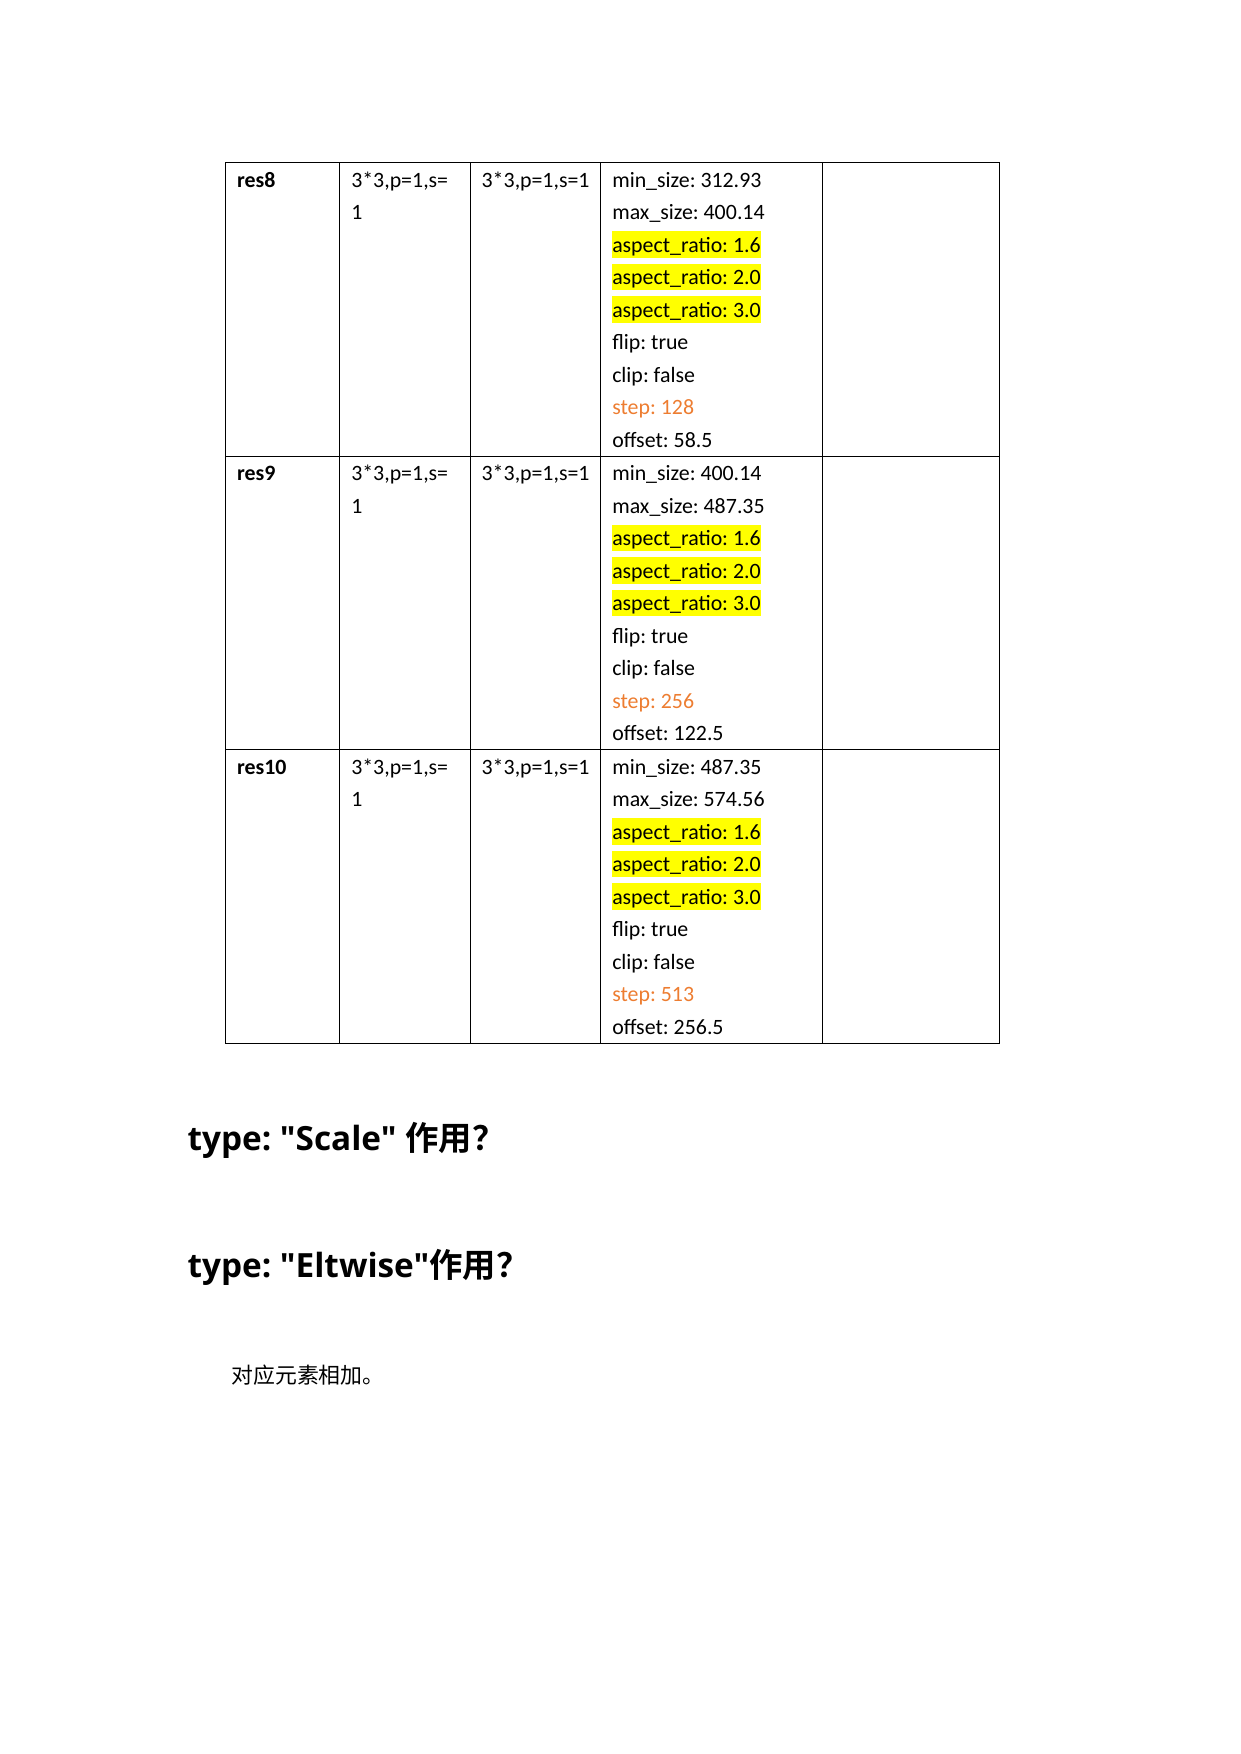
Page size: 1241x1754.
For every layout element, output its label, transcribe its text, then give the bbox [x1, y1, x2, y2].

table_cell 3*3,p=1,s=1 [340, 750, 470, 1043]
table_cell [823, 163, 999, 456]
table_cell [823, 457, 999, 749]
table_cell min_size: 487.35 max_size: 574.56 aspect_ratio: 1.6 aspect_ratio: 2.0 aspect_ratio: 3.0 flip: true clip: false step: 513 offset: 256.5 [601, 750, 822, 1043]
table_cell min_size: 312.93 max_size: 400.14 aspect_ratio: 1.6 aspect_ratio: 2.0 aspect_ratio: 3.0 flip: true clip: false step: 128 offset: 58.5 [601, 163, 822, 456]
table_cell res9 [226, 457, 339, 749]
table_cell res8 [226, 163, 339, 456]
table_cell 3*3,p=1,s=1 [471, 457, 600, 749]
subtitle type: "Eltwise"作用？ [187, 1231, 1053, 1296]
table_cell res10 [226, 750, 339, 1043]
subtitle type: "Scale" 作用？ [187, 1103, 1053, 1168]
table_cell 3*3,p=1,s=1 [340, 457, 470, 749]
table_cell 3*3,p=1,s=1 [471, 163, 600, 456]
table_cell [823, 750, 999, 1043]
table_cell 3*3,p=1,s=1 [340, 163, 470, 456]
text 对应元素相加。 [187, 1358, 1053, 1391]
table_cell 3*3,p=1,s=1 [471, 750, 600, 1043]
table_cell min_size: 400.14 max_size: 487.35 aspect_ratio: 1.6 aspect_ratio: 2.0 aspect_ratio: 3.0 flip: true clip: false step: 256 offset: 122.5 [601, 457, 822, 749]
